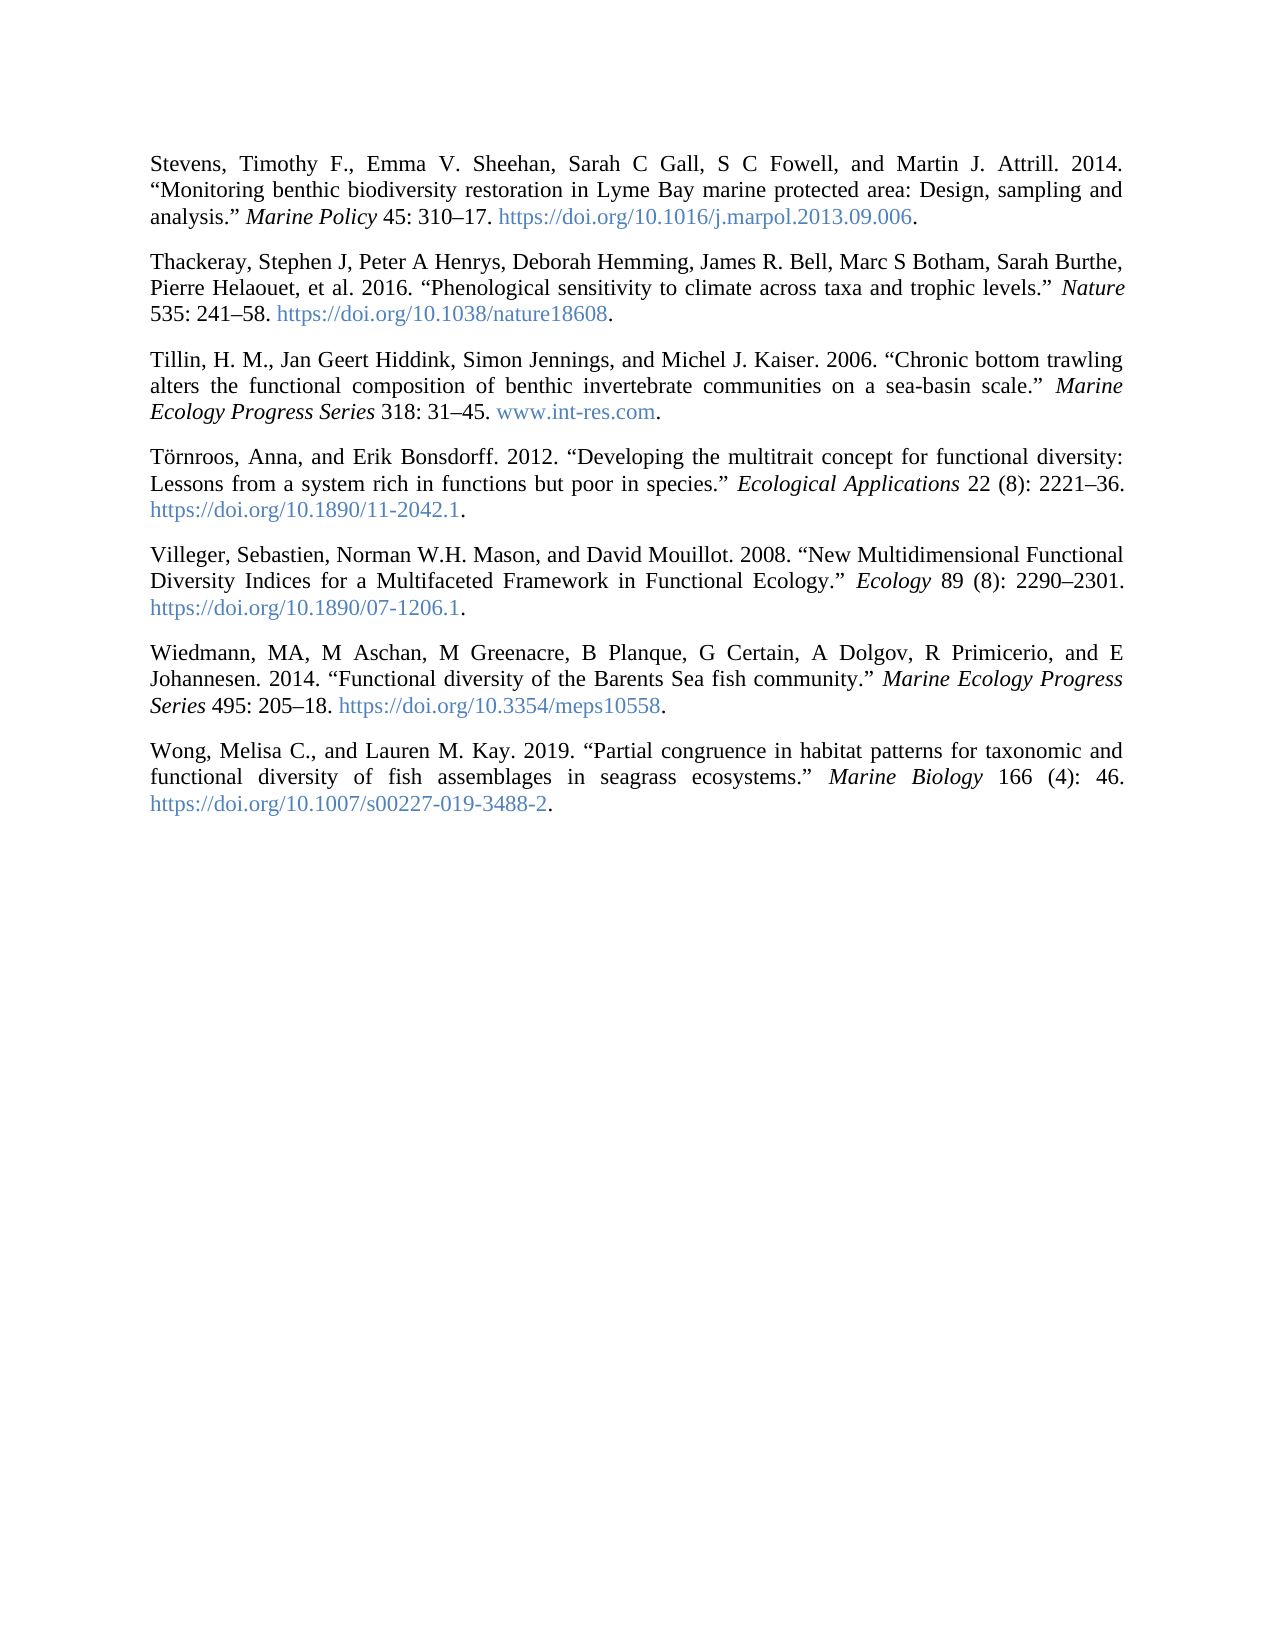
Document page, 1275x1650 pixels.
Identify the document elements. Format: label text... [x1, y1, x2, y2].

text Törnroos, Anna, and Erik Bonsdorff. 2012. “Developing the multitrait concept for functional diversity: Lessons from a system rich in functions but poor in species.” Ecological Applications 22 (8): 2221–36. https://doi.org/10.1890/11-2042.1. [150, 443, 1125, 522]
text Wiedmann, MA, M Aschan, M Greenacre, B Planque, G Certain, A Dolgov, R Primicerio, and E Johannesen. 2014. “Functional diversity of the Barents Sea fish community.” Marine Ecology Progress Series 495: 205–18. https://doi.org/10.3354/meps10558. [150, 639, 1125, 718]
text Stevens, Timothy F., Emma V. Sheehan, Sarah C Gall, S C Fowell, and Martin J. Attrill. 2014. “Monitoring benthic biodiversity restoration in Lyme Bay marine protected area: Design, sampling and analysis.” Marine Policy 45: 310–17. https://doi.org/10.1016/j.marpol.2013.09.006. [150, 150, 1125, 229]
text Thackeray, Stephen J, Peter A Henrys, Deborah Hemming, James R. Bell, Marc S Botham, Sarah Burthe, Pierre Helaouet, et al. 2016. “Phenological sensitivity to climate across taxa and trophic levels.” Nature 535: 241–58. https://doi.org/10.1038/nature18608. [150, 248, 1125, 327]
text Villeger, Sebastien, Norman W.H. Mason, and David Mouillot. 2008. “New Multidimensional Functional Diversity Indices for a Multifaceted Framework in Functional Ecology.” Ecology 89 (8): 2290–2301. https://doi.org/10.1890/07-1206.1. [150, 541, 1125, 620]
text Wong, Melisa C., and Lauren M. Kay. 2019. “Partial congruence in habitat patterns for taxonomic and functional diversity of fish assemblages in seagrass ecosystems.” Marine Biology 166 (4): 46. https://doi.org/10.1007/s00227-019-3488-2. [150, 737, 1125, 816]
text Tillin, H. M., Jan Geert Hiddink, Simon Jennings, and Michel J. Kaiser. 2006. “Chronic bottom trawling alters the functional composition of benthic invertebrate communities on a sea-basin scale.” Marine Ecology Progress Series 318: 31–45. www.int-res.com. [150, 346, 1125, 425]
